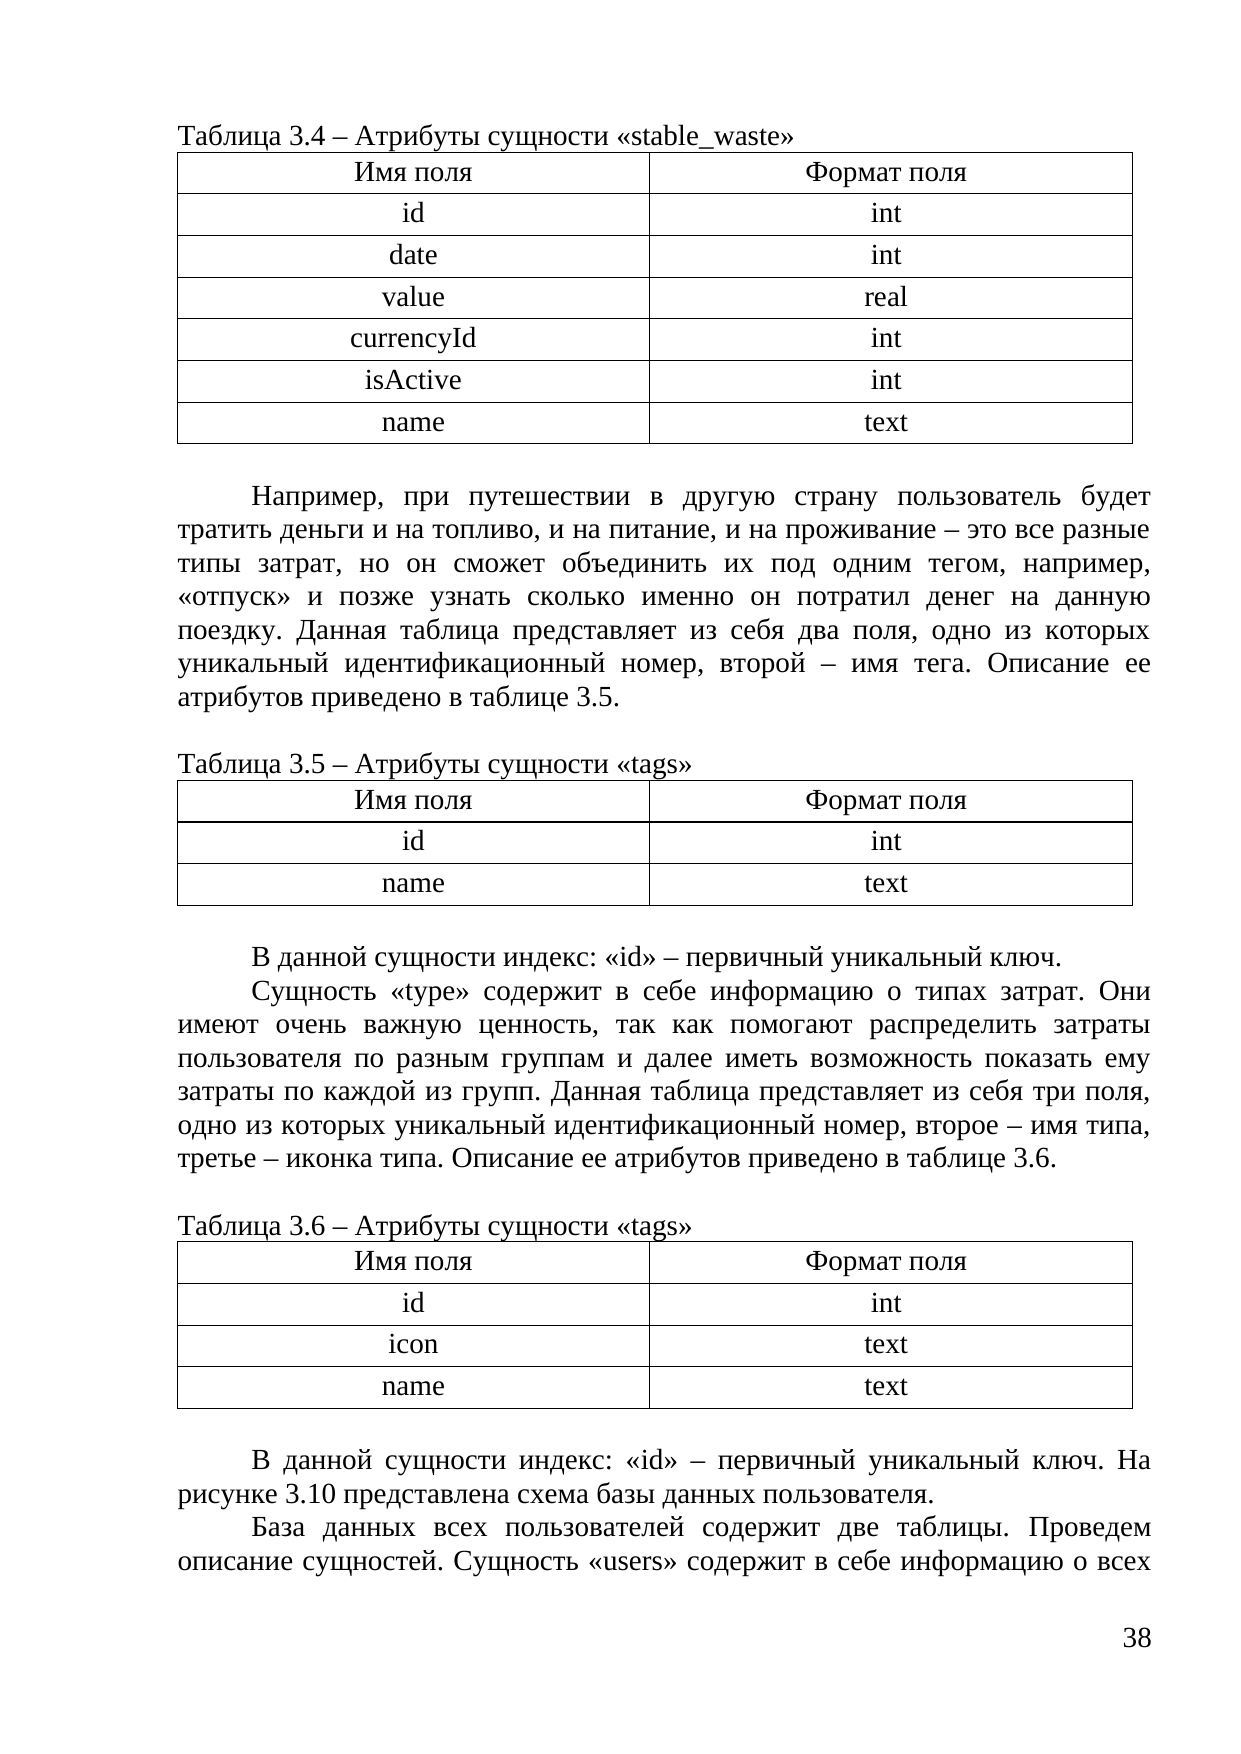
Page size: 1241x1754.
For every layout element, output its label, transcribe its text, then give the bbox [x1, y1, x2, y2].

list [177, 1509, 1152, 1577]
table_cell int [650, 236, 1132, 277]
list Таблица 3.4 – Атрибуты сущности «stable_waste» [177, 118, 1152, 152]
table_cell int [650, 194, 1132, 235]
table_cell text [650, 403, 1132, 443]
table_cell real [650, 278, 1132, 318]
table_cell date [178, 236, 649, 277]
list В данной сущности индекс: «id» – первичный уникальный ключ. На рисунке 3.10 представлена схема базы данных пользователя. [177, 1442, 1152, 1509]
table_cell icon [178, 1326, 649, 1366]
table_cell name [178, 1367, 649, 1408]
table_cell currencyId [178, 319, 649, 360]
table_header Формат поля [650, 1242, 1132, 1283]
table_cell name [178, 864, 649, 905]
table_cell int [650, 823, 1132, 863]
table_cell id [178, 823, 649, 863]
table_cell value [178, 278, 649, 318]
table_header Формат поля [650, 153, 1132, 193]
table_cell id [178, 1284, 649, 1324]
table_header Формат поля [650, 781, 1132, 821]
table_cell id [178, 194, 649, 235]
list Сущность «type» содержит в себе информацию о типах затрат. Они имеют очень важную ценность, так как помогают распределить затраты пользователя по разным группам и далее иметь возможность показать ему затраты по каждой из групп. Данная таблица представляет из себя три поля, одно из которых уникальный идентификационный номер, второе – имя типа, третье – иконка типа. Описание ее атрибутов приведено в таблице 3.6. [177, 973, 1152, 1174]
table_cell isActive [178, 361, 649, 402]
list Таблица 3.6 – Атрибуты сущности «tags» [177, 1208, 1152, 1241]
table_header Имя поля [178, 1242, 649, 1283]
list В данной сущности индекс: «id» – первичный уникальный ключ. [177, 939, 1152, 973]
table_cell text [650, 1367, 1132, 1408]
table_cell name [178, 403, 649, 443]
list Например, при путешествии в другую страну пользователь будет тратить деньги и на топливо, и на питание, и на проживание – это все разные типы затрат, но он сможет объединить их под одним тегом, например, «отпуск» и позже узнать сколько именно он потратил денег на данную поездку. Данная таблица представляет из себя два поля, одно из которых уникальный идентификационный номер, второй – имя тега. Описание ее атрибутов приведено в таблице 3.5. [177, 478, 1152, 713]
table_cell int [650, 319, 1132, 360]
table_cell int [650, 1284, 1132, 1324]
table_cell text [650, 1326, 1132, 1366]
list Таблица 3.5 – Атрибуты сущности «tags» [177, 746, 1152, 780]
table_header Имя поля [178, 781, 649, 821]
table_cell text [650, 864, 1132, 905]
table_header Имя поля [178, 153, 649, 193]
table_cell int [650, 361, 1132, 402]
